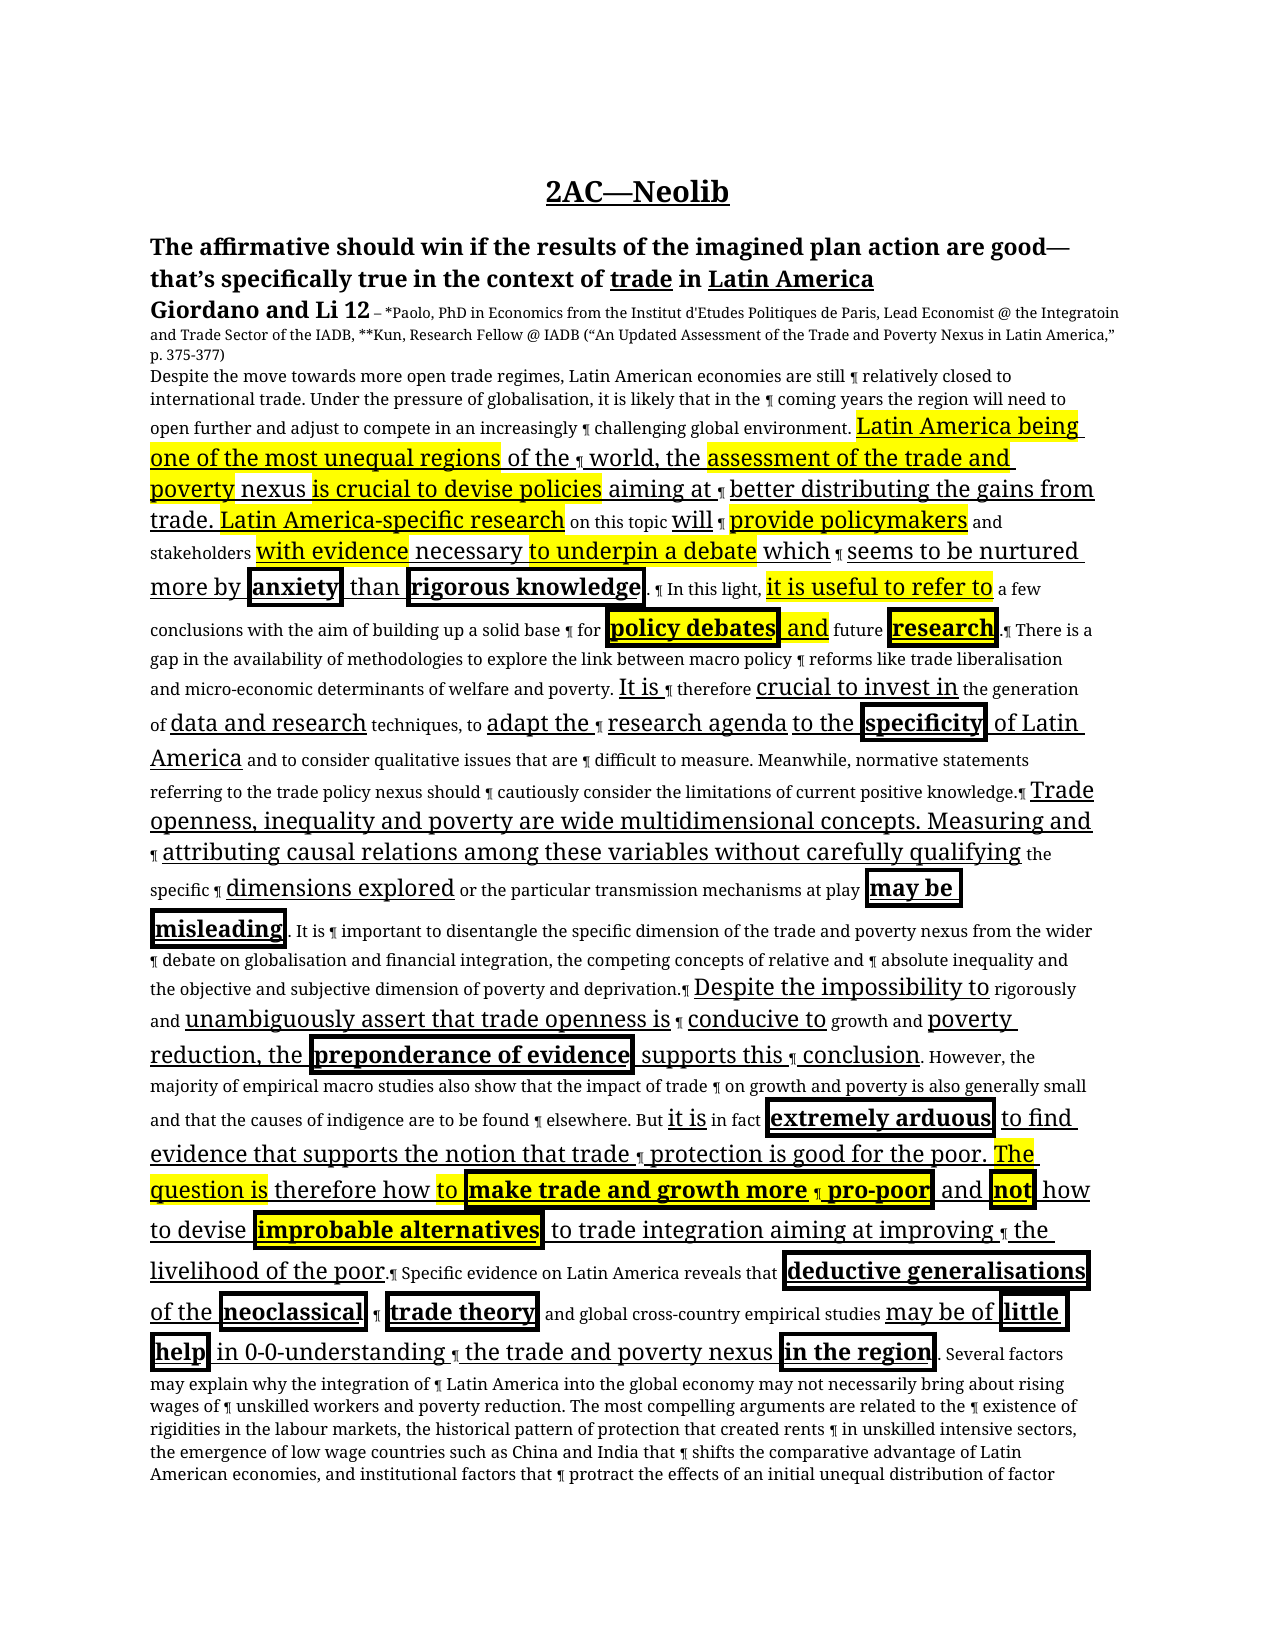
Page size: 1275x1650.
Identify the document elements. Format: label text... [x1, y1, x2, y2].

subtitle 2AC—Neolib [150, 171, 1125, 211]
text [150, 365, 1095, 1486]
text Giordano and Li 12 – *Paolo, PhD in Economics from the Institut d'Etudes Politiques de Paris, Lead Economist @ the Integratoin and Trade Sector of the IADB, **Kun, Research Fellow @ IADB (“An Updated Assessment of the Trade and Poverty Nexus in Latin America,” p. 375-377) [150, 294, 1125, 365]
subtitle The affirmative should win if the results of the imagined plan action are good—that’s specifically true in the context of trade in Latin America [150, 231, 1125, 294]
